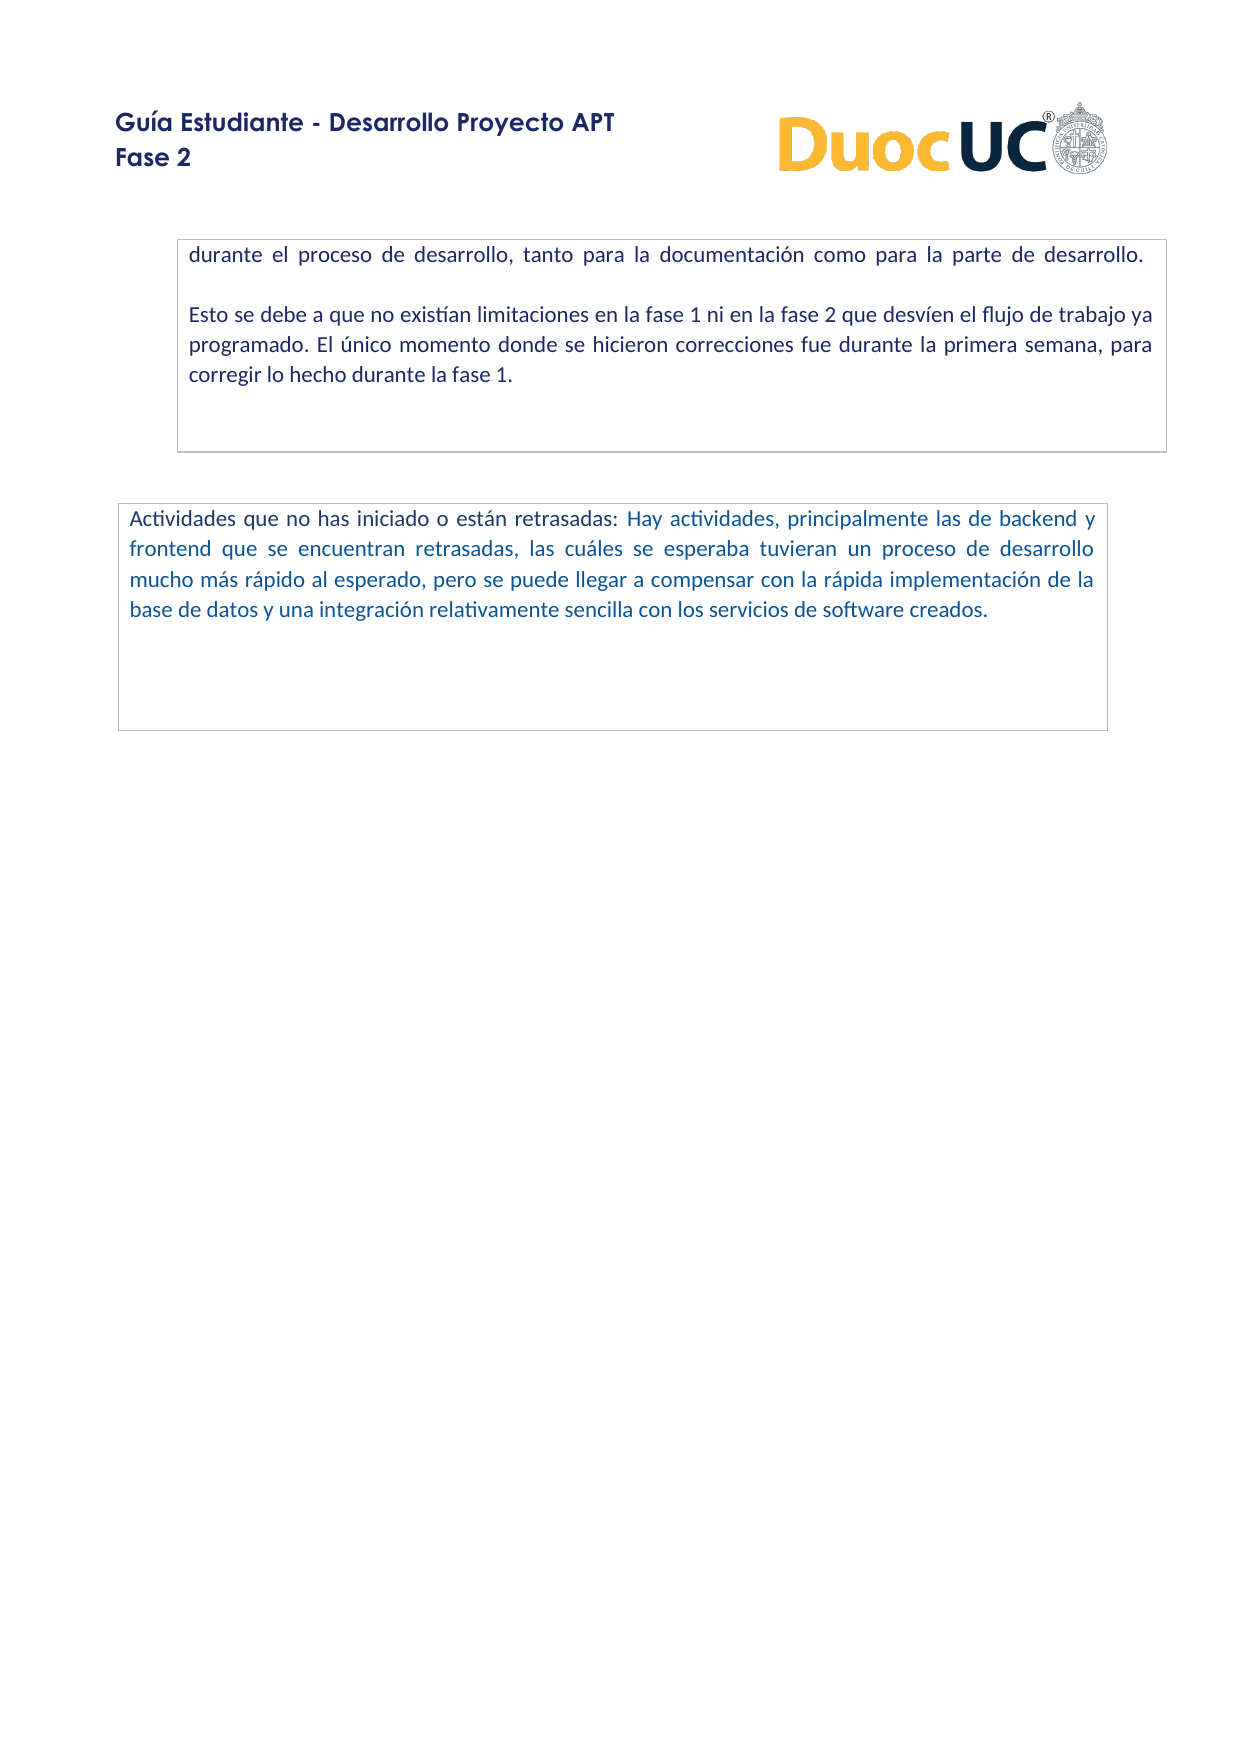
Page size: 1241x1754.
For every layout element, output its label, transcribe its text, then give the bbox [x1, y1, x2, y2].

picture [779, 102, 1107, 174]
table_header Actividades que no has iniciado o están retrasadas: Hay actividades, principalmente las de backend y frontend que se encuentran retrasadas, las cuáles se esperaba tuvieran un proceso de desarrollo mucho más rápido al esperado, pero se puede llegar a compensar con la rápida implementación de la base de datos y una integración relativamente sencilla con los servicios de software creados. [119, 504, 1107, 730]
